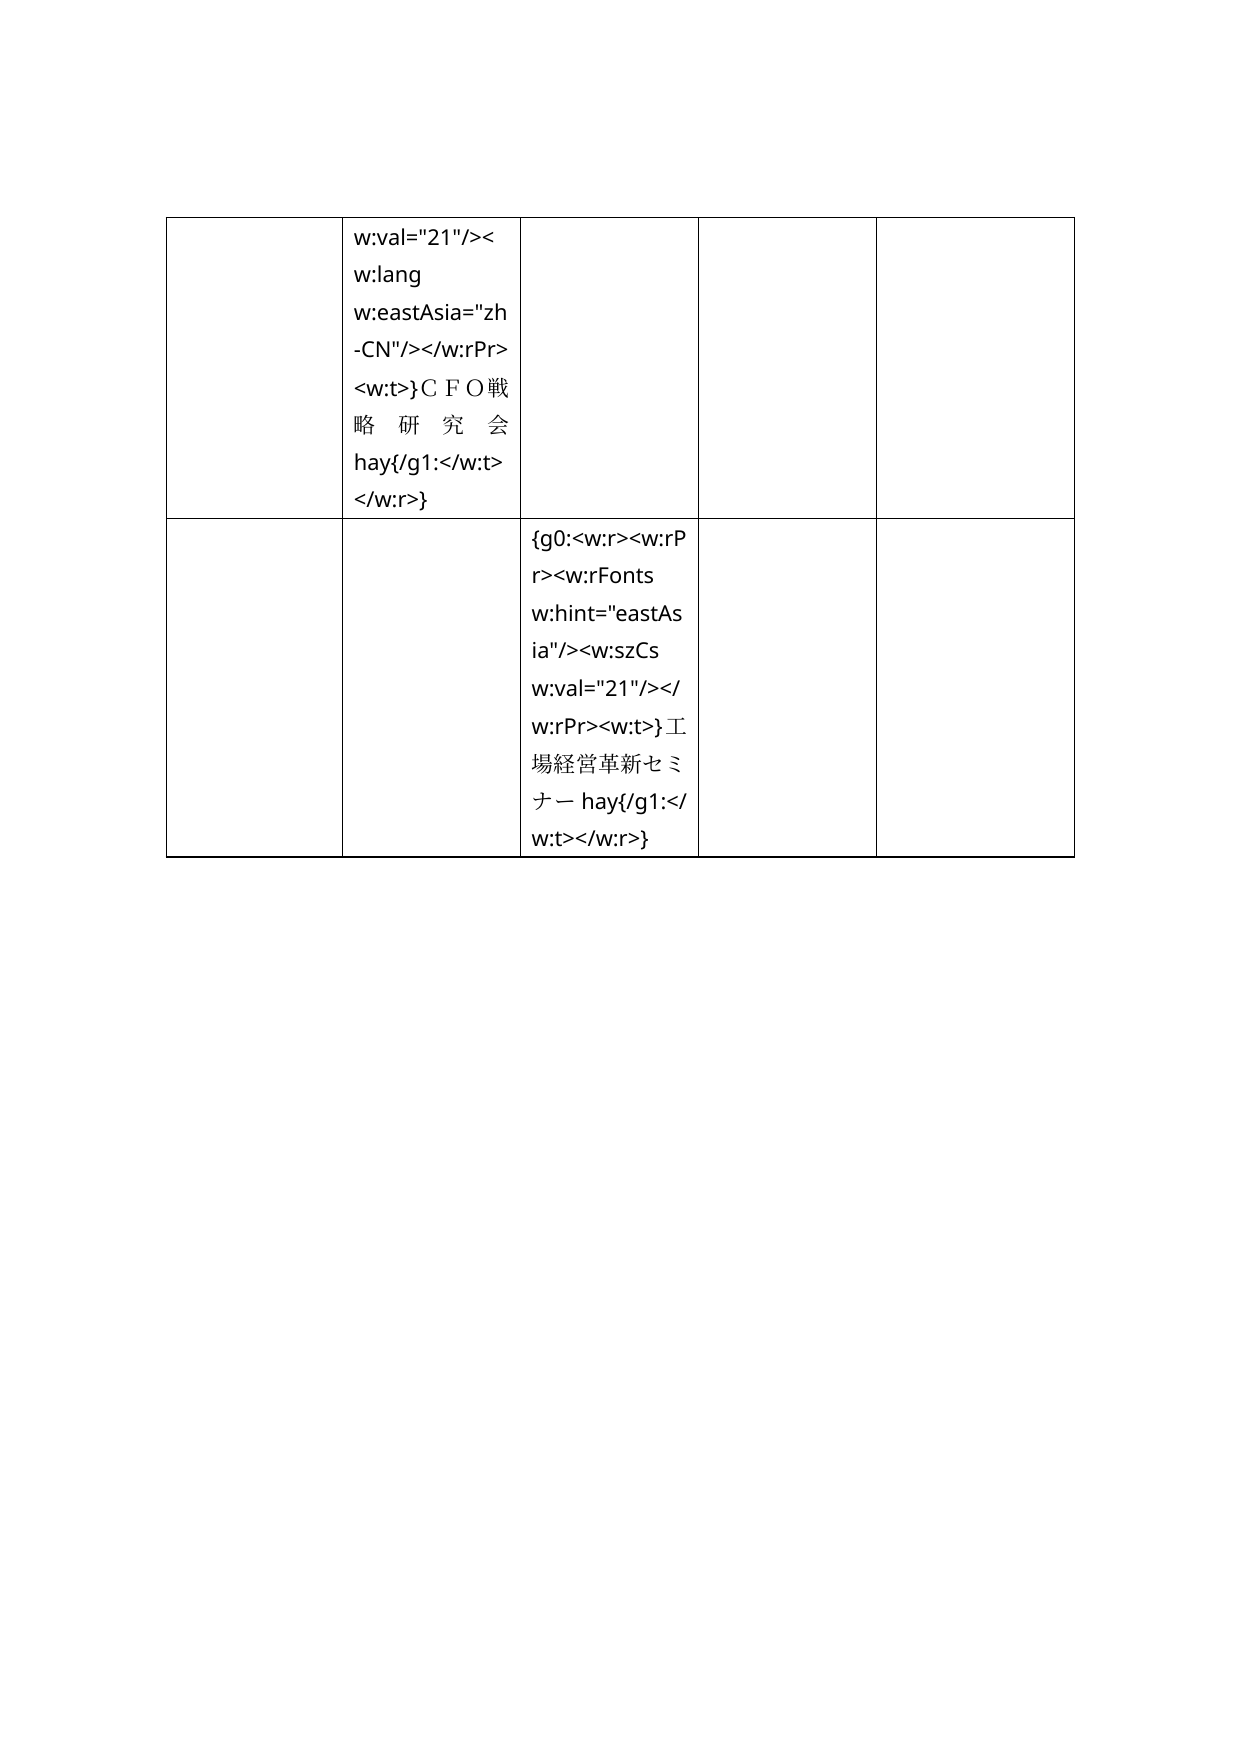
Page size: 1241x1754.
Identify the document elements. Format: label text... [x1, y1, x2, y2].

table_cell {g0:<w:r><w:rPr><w:rFonts w:hint="eastAsia"/><w:szCs w:val="21"/></w:rPr><w:t>}工場経営革新セミナーhay{/g1:</w:t></w:r>} [521, 519, 698, 856]
table_cell [167, 519, 342, 856]
table_cell [699, 519, 876, 856]
table_cell [343, 519, 520, 856]
table_cell [521, 218, 698, 518]
table_cell [877, 519, 1074, 856]
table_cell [343, 218, 520, 518]
table_cell [167, 218, 342, 518]
table_cell [877, 218, 1074, 518]
table_cell [699, 218, 876, 518]
